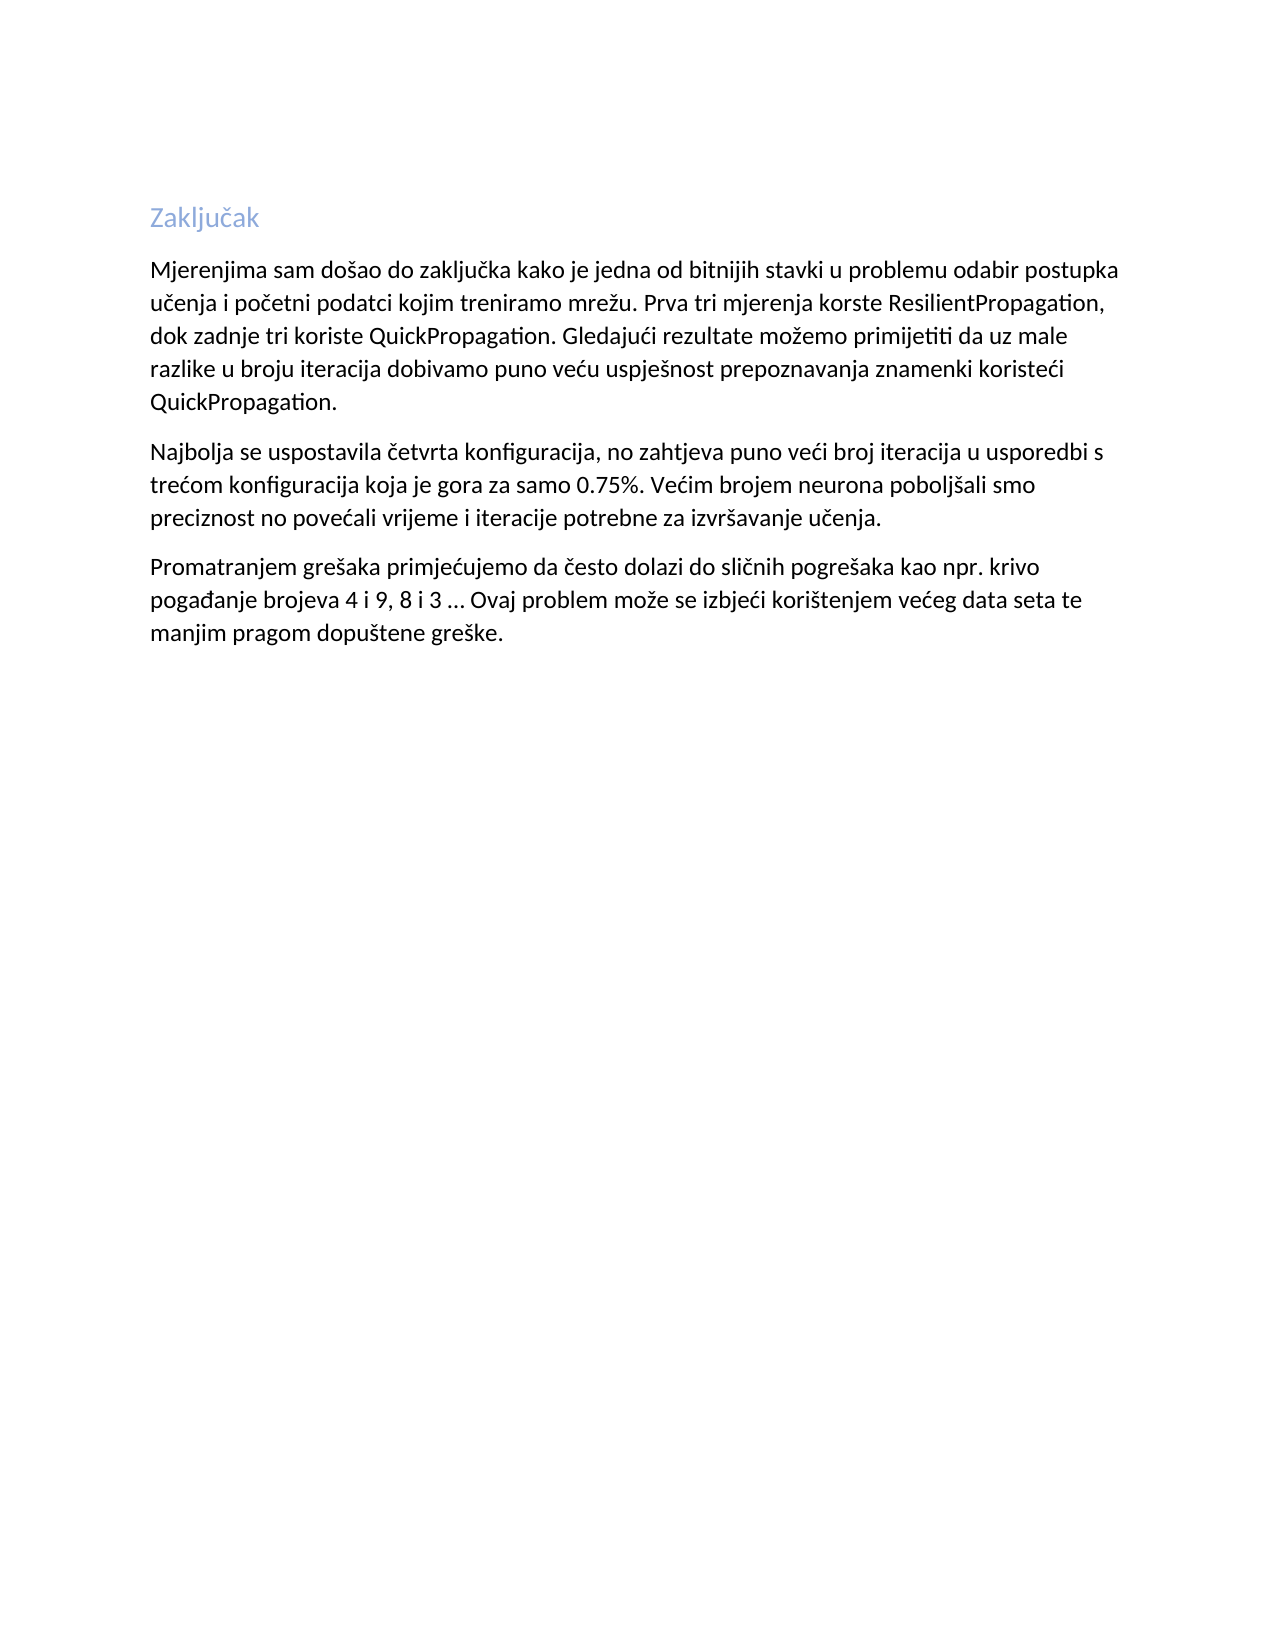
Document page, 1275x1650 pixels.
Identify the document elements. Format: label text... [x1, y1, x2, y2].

text Mjerenjima sam došao do zaključka kako je jedna od bitnijih stavki u problemu odabir postupka učenja i početni podatci kojim treniramo mrežu. Prva tri mjerenja korste ResilientPropagation, dok zadnje tri koriste QuickPropagation. Gledajući rezultate možemo primijetiti da uz male razlike u broju iteracija dobivamo puno veću uspješnost prepoznavanja znamenki koristeći QuickPropagation. [150, 255, 1125, 417]
text Zaključak [150, 199, 1125, 235]
text Promatranjem grešaka primjećujemo da često dolazi do sličnih pogrešaka kao npr. krivo pogađanje brojeva 4 i 9, 8 i 3 … Ovaj problem može se izbjeći korištenjem većeg data seta te manjim pragom dopuštene greške. [150, 551, 1125, 648]
text Najbolja se uspostavila četvrta konfiguracija, no zahtjeva puno veći broj iteracija u usporedbi s trećom konfiguracija koja je gora za samo 0.75%. Većim brojem neurona poboljšali smo preciznost no povećali vrijeme i iteracije potrebne za izvršavanje učenja. [150, 436, 1125, 532]
